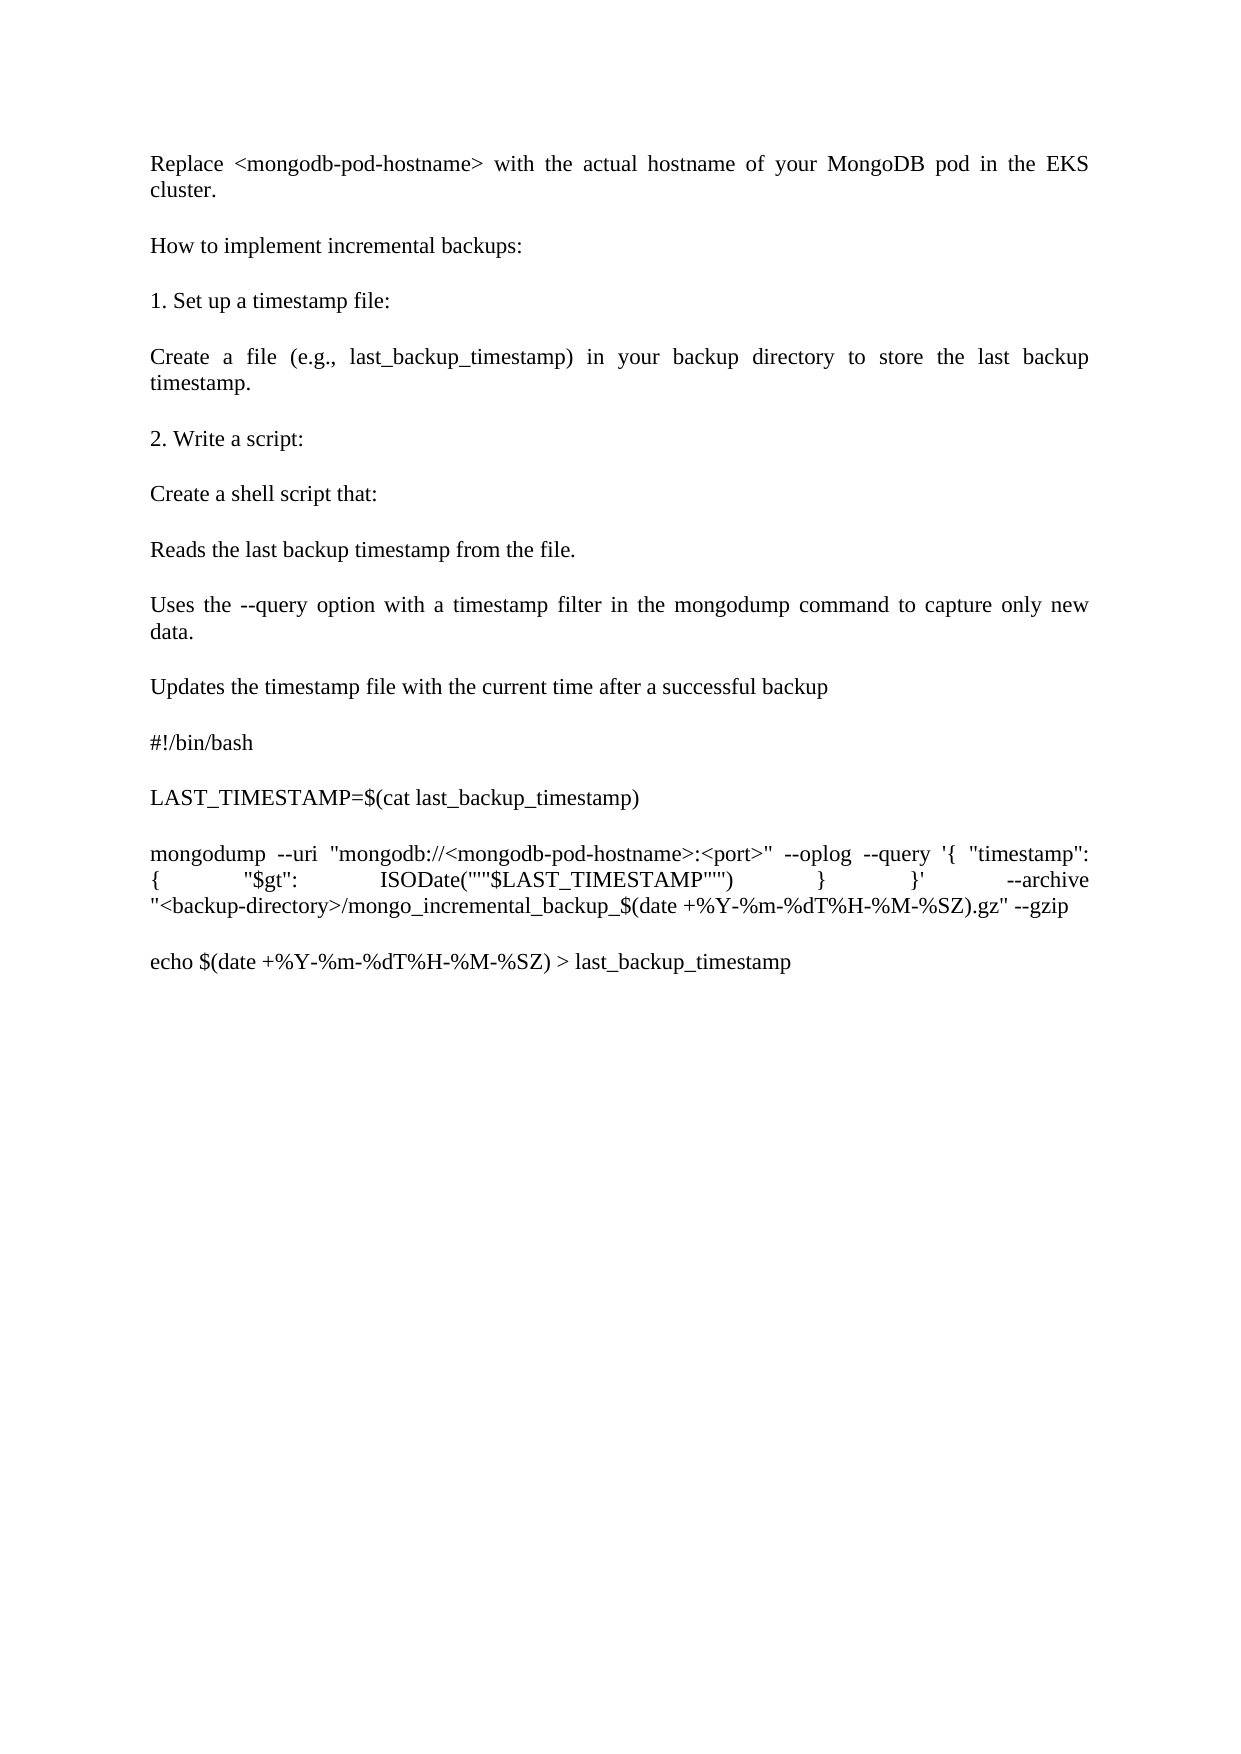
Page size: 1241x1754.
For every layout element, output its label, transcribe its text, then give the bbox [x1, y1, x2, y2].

text 1. Set up a timestamp file: [150, 287, 1090, 314]
text Create a shell script that: [150, 480, 1090, 507]
text Reads the last backup timestamp from the file. [150, 536, 1090, 562]
text mongodump --uri "mongodb://<mongodb-pod-hostname>:<port>" --oplog --query '{ "timestamp": { "$gt": ISODate("'"$LAST_TIMESTAMP"'") } }' --archive "<backup-directory>/mongo_incremental_backup_$(date +%Y-%m-%dT%H-%M-%SZ).gz" --gzip [150, 840, 1090, 919]
text echo $(date +%Y-%m-%dT%H-%M-%SZ) > last_backup_timestamp [150, 948, 1090, 974]
text Replace <mongodb-pod-hostname> with the actual hostname of your MongoDB pod in the EKS cluster. [150, 150, 1090, 203]
text 2. Write a script: [150, 425, 1090, 451]
text #!/bin/bash [150, 729, 1090, 755]
text Updates the timestamp file with the current time after a successful backup [150, 673, 1090, 699]
text LAST_TIMESTAMP=$(cat last_backup_timestamp) [150, 784, 1090, 811]
text How to implement incremental backups: [150, 232, 1090, 258]
text Create a file (e.g., last_backup_timestamp) in your backup directory to store the last backup timestamp. [150, 343, 1090, 396]
text Uses the --query option with a timestamp filter in the mongodump command to capture only new data. [150, 591, 1090, 644]
